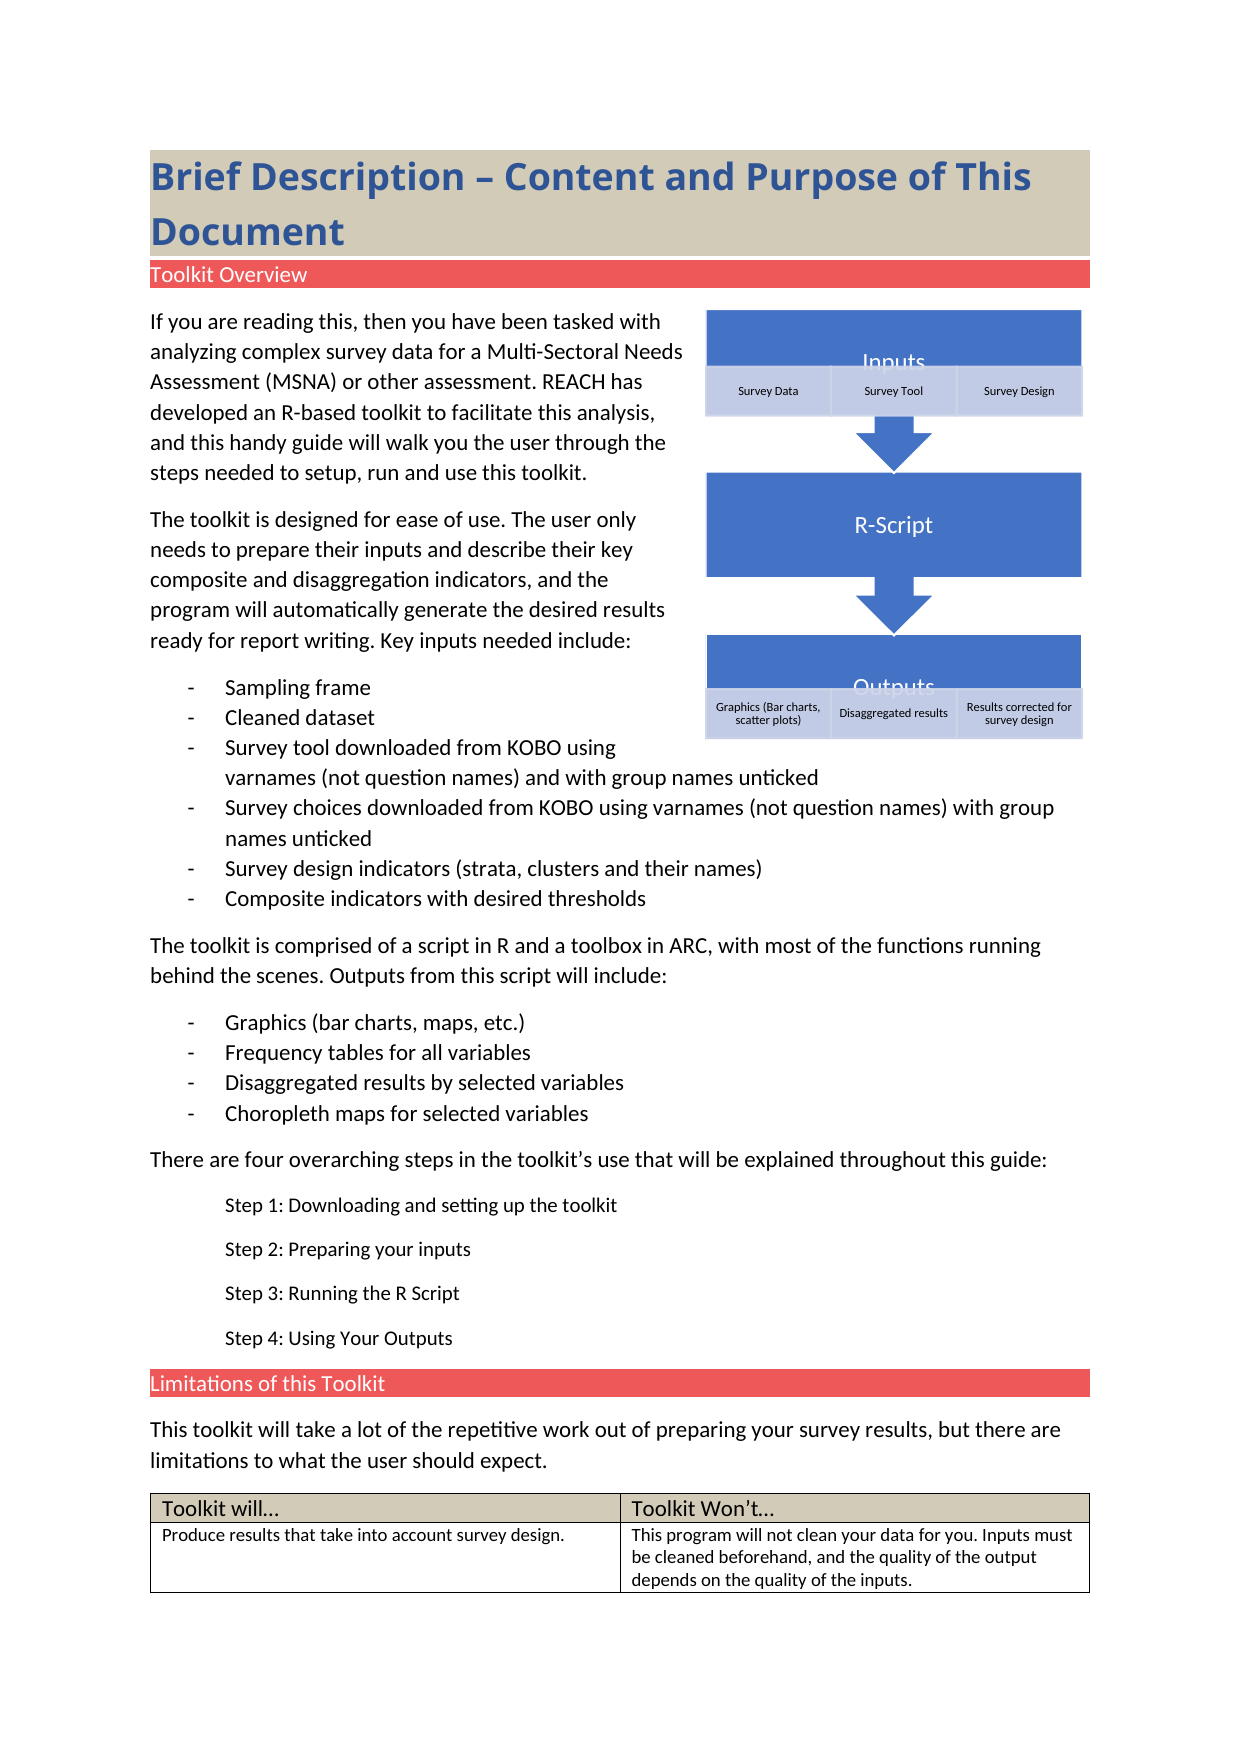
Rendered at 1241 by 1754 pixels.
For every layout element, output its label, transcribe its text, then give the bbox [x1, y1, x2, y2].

text Step 2: Preparing your inputs [225, 1237, 1090, 1262]
subtitle Limitations of this Toolkit [150, 1369, 1090, 1397]
list Frequency tables for all variables [187, 1038, 1090, 1066]
table_cell Produce results that take into account survey design. [151, 1523, 620, 1592]
list Graphics (bar charts, maps, etc.) [187, 1008, 1090, 1036]
text The toolkit is designed for ease of use. The user only needs to prepare their inputs and describe their key composite and disaggregation indicators, and the program will automatically generate the desired results ready for report writing. Key inputs needed include: [899, 505, 1090, 654]
list Composite indicators with desired thresholds [187, 884, 1090, 912]
subtitle Brief Description – Content and Purpose of This Document [150, 150, 1090, 256]
table_header Toolkit Won’t… [621, 1494, 1089, 1522]
text If you are reading this, then you have been tasked with analyzing complex survey data for a Multi-Sectoral Needs Assessment (MSNA) or other assessment. REACH has developed an R-based toolkit to facilitate this analysis, and this handy guide will walk you the user through the steps needed to setup, run and use this toolkit. [150, 307, 1090, 486]
list Survey design indicators (strata, clusters and their names) [187, 854, 1090, 882]
list Disaggregated results by selected variables [187, 1068, 1090, 1097]
text The toolkit is designed for ease of use. The user only needs to prepare their inputs and describe their key composite and disaggregation indicators, and the program will automatically generate the desired results ready for report writing. Key inputs needed include: [150, 505, 889, 654]
subtitle Toolkit Overview [150, 260, 1090, 288]
text Step 3: Running the R Script [225, 1281, 1090, 1306]
list Cleaned dataset [187, 703, 705, 731]
table_header Toolkit will… [151, 1494, 620, 1522]
text Step 4: Using Your Outputs [225, 1325, 1090, 1350]
list Choropleth maps for selected variables [187, 1099, 1090, 1127]
list Sampling frame [187, 673, 705, 701]
text Step 1: Downloading and setting up the toolkit [225, 1192, 1090, 1218]
list Survey choices downloaded from KOBO using varnames (not question names) with group names unticked [187, 793, 1090, 852]
text There are four overarching steps in the toolkit’s use that will be explained throughout this guide: [150, 1146, 1090, 1174]
text The toolkit is comprised of a script in R and a toolbox in ARC, with most of the functions running behind the scenes. Outputs from this script will include: [150, 931, 1090, 989]
list Survey tool downloaded from KOBO using varnames (not question names) and with group names unticked [187, 733, 1090, 791]
text This toolkit will take a lot of the repetitive work out of preparing your survey results, but there are limitations to what the user should expect. [150, 1416, 1090, 1474]
